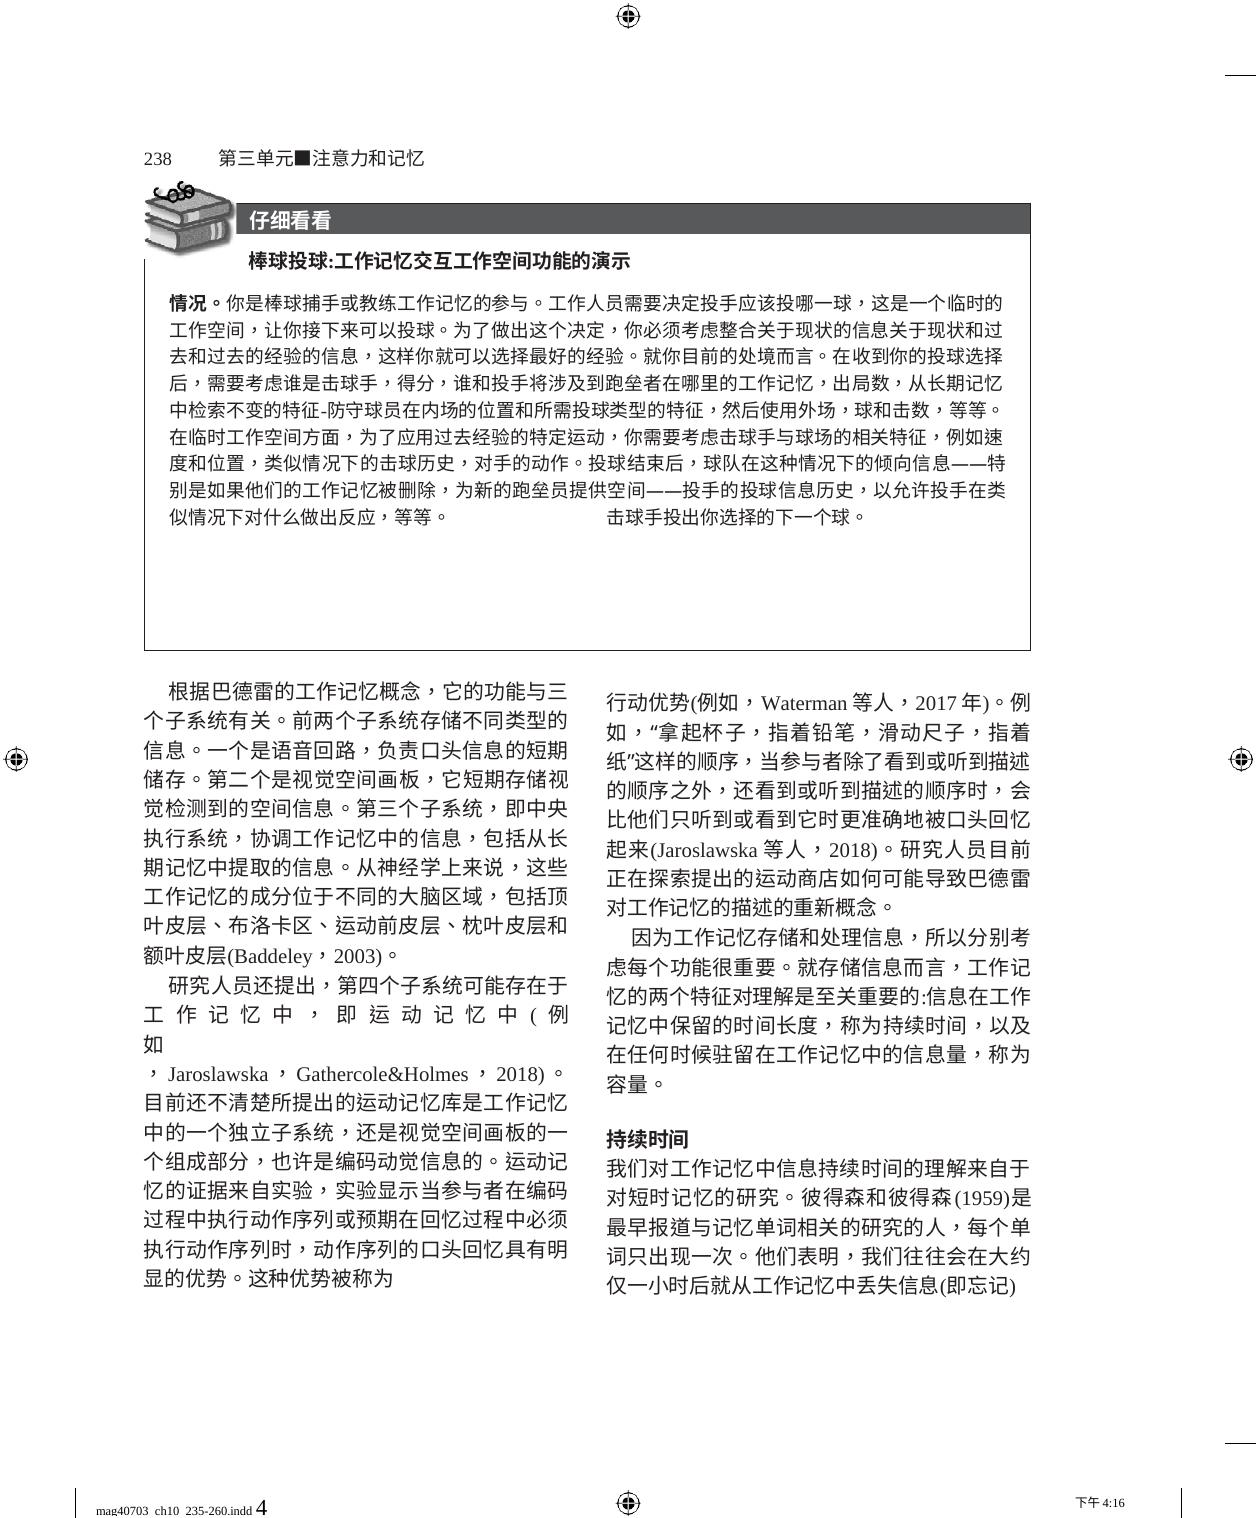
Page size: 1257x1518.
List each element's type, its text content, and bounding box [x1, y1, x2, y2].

text 因为工作记忆存储和处理信息，所以分别考虑每个功能很重要。就存储信息而言，工作记忆的两个特征对理解是至关重要的:信息在工作记忆中保留的时间长度，称为持续时间，以及在任何时候驻留在工作记忆中的信息量，称为容量。 [606, 923, 1031, 1098]
text 根据巴德雷的工作记忆概念，它的功能与三个子系统有关。前两个子系统存储不同类型的信息。一个是语音回路，负责口头信息的短期储存。第二个是视觉空间画板，它短期存储视觉检测到的空间信息。第三个子系统，即中央执行系统，协调工作记忆中的信息，包括从长期记忆中提取的信息。从神经学上来说，这些工作记忆的成分位于不同的大脑区域，包括顶叶皮层、布洛卡区、运动前皮层、枕叶皮层和额叶皮层(Baddeley，2003)。 [144, 677, 569, 969]
table_header 仔细看看 [237, 204, 1030, 234]
subtitle 持续时间 [606, 1125, 1158, 1153]
picture [615, 1490, 641, 1516]
picture [1228, 746, 1254, 772]
text 行动优势(例如，Waterman等人，2017年)。例如，“拿起杯子，指着铅笔，滑动尺子，指着纸”这样的顺序，当参与者除了看到或听到描述的顺序之外，还看到或听到描述的顺序时，会比他们只听到或看到它时更准确地被口头回忆起来(Jaroslawska等人，2018)。研究人员目前正在探索提出的运动商店如何可能导致巴德雷对工作记忆的描述的重新概念。 [606, 688, 1032, 922]
text 238 第三单元■注意力和记忆 [144, 146, 1158, 171]
text 研究人员还提出，第四个子系统可能存在于工作记忆中，即运动记忆中(例如，Jaroslawska，Gathercole&Holmes，2018)。目前还不清楚所提出的运动记忆库是工作记忆中的一个独立子系统，还是视觉空间画板的一个组成部分，也许是编码动觉信息的。运动记忆的证据来自实验，实验显示当参与者在编码过程中执行动作序列或预期在回忆过程中必须执行动作序列时，动作序列的口头回忆具有明显的优势。这种优势被称为 [144, 971, 569, 1292]
table_cell 棒球投球:工作记忆交互工作空间功能的演示 情况。你是棒球捕手或教练工作记忆的参与。工作人员需要决定投手应该投哪一球，这是一个临时的工作空间，让你接下来可以投球。为了做出这个决定，你必须考虑整合关于现状的信息关于现状和过去和过去的经验的信息，这样你就可以选择最好的经验。就你目前的处境而言。在收到你的投球选择后，需要考虑谁是击球手，得分，谁和投手将涉及到跑垒者在哪里的工作记忆，出局数，从长期记忆中检索不变的特征-防守球员在内场的位置和所需投球类型的特征，然后使用外场，球和击数，等等。在临时工作空间方面，为了应用过去经验的特定运动，你需要考虑击球手与球场的相关特征，例如速度和位置，类似情况下的击球历史，对手的动作。投球结束后，球队在这种情况下的倾向信息——特别是如果他们的工作记忆被删除，为新的跑垒员提供空间——投手的投球信息历史，以允许投手在类似情况下对什么做出反应，等等。 击球手投出你选择的下一个球。 [145, 234, 1030, 649]
picture [615, 3, 641, 29]
picture [3, 746, 29, 772]
text 我们对工作记忆中信息持续时间的理解来自于对短时记忆的研究。彼得森和彼得森(1959)是最早报道与记忆单词相关的研究的人，每个单词只出现一次。他们表明，我们往往会在大约仅一小时后就从工作记忆中丢失信息(即忘记) [606, 1154, 1032, 1300]
picture [143, 177, 237, 259]
